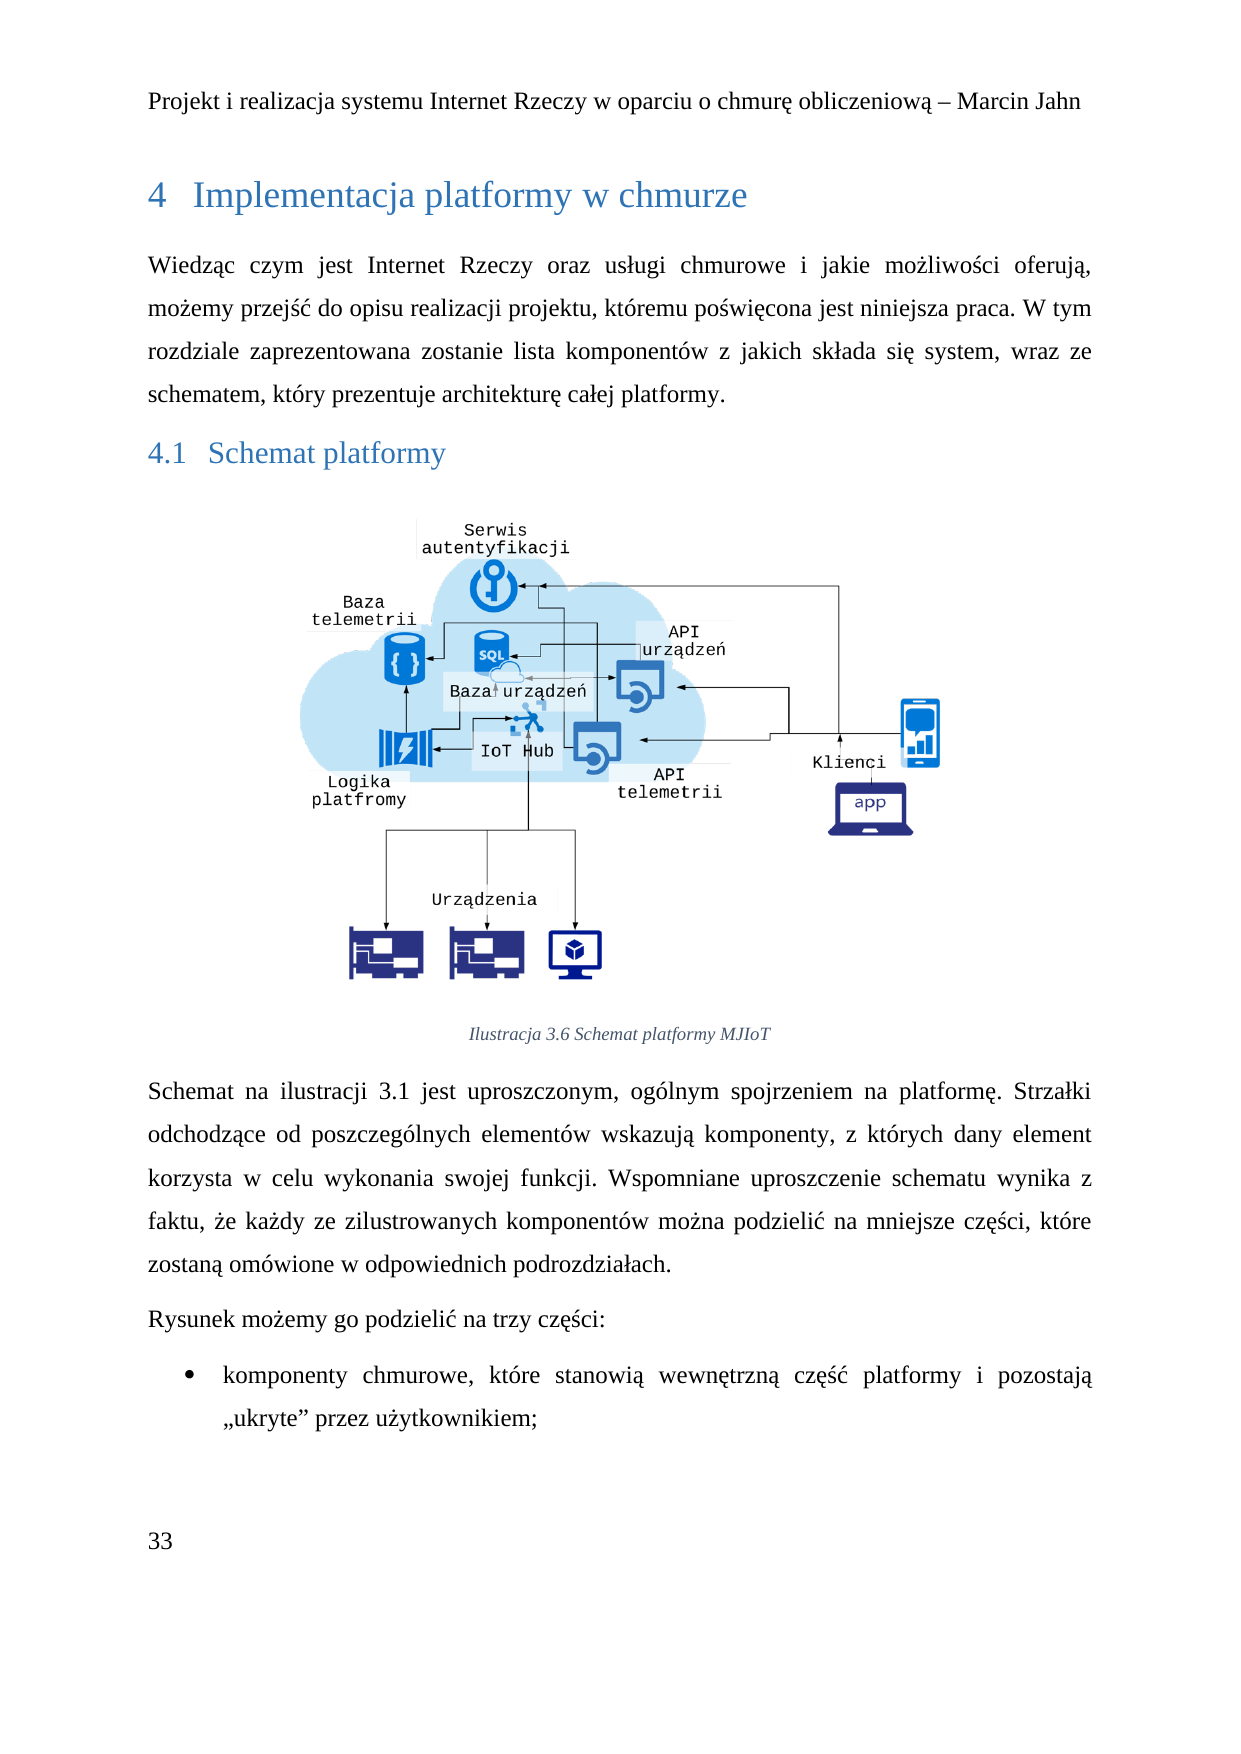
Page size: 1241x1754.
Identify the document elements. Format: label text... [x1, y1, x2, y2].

text Schemat na ilustracji 3.1 jest uproszczonym, ogólnym spojrzeniem na platformę. Strzałki odchodzące od poszczególnych elementów wskazują komponenty, z których dany element korzysta w celu wykonania swojej funkcji. Wspomniane uproszczenie schematu wynika z faktu, że każdy ze zilustrowanych komponentów można podzielić na mniejsze części, które zostaną omówione w odpowiednich podrozdziałach. [148, 1076, 1093, 1278]
subtitle Implementacja platformy w chmurze [148, 173, 1093, 216]
text Wiedząc czym jest Internet Rzeczy oraz usługi chmurowe i jakie możliwości oferują, możemy przejść do opisu realizacji projektu, któremu poświęcona jest niniejsza praca. W tym rozdziale zaprezentowana zostanie lista komponentów z jakich składa się system, wraz ze schematem, który prezentuje architekturę całej platformy. [148, 250, 1093, 408]
text Rysunek możemy go podzielić na trzy części: [148, 1304, 1093, 1333]
list komponenty chmurowe, które stanowią wewnętrzną część platformy i pozostają „ukryte” przez użytkownikiem; [185, 1360, 1093, 1432]
picture [282, 501, 958, 997]
subtitle Schemat platformy [148, 435, 1093, 471]
